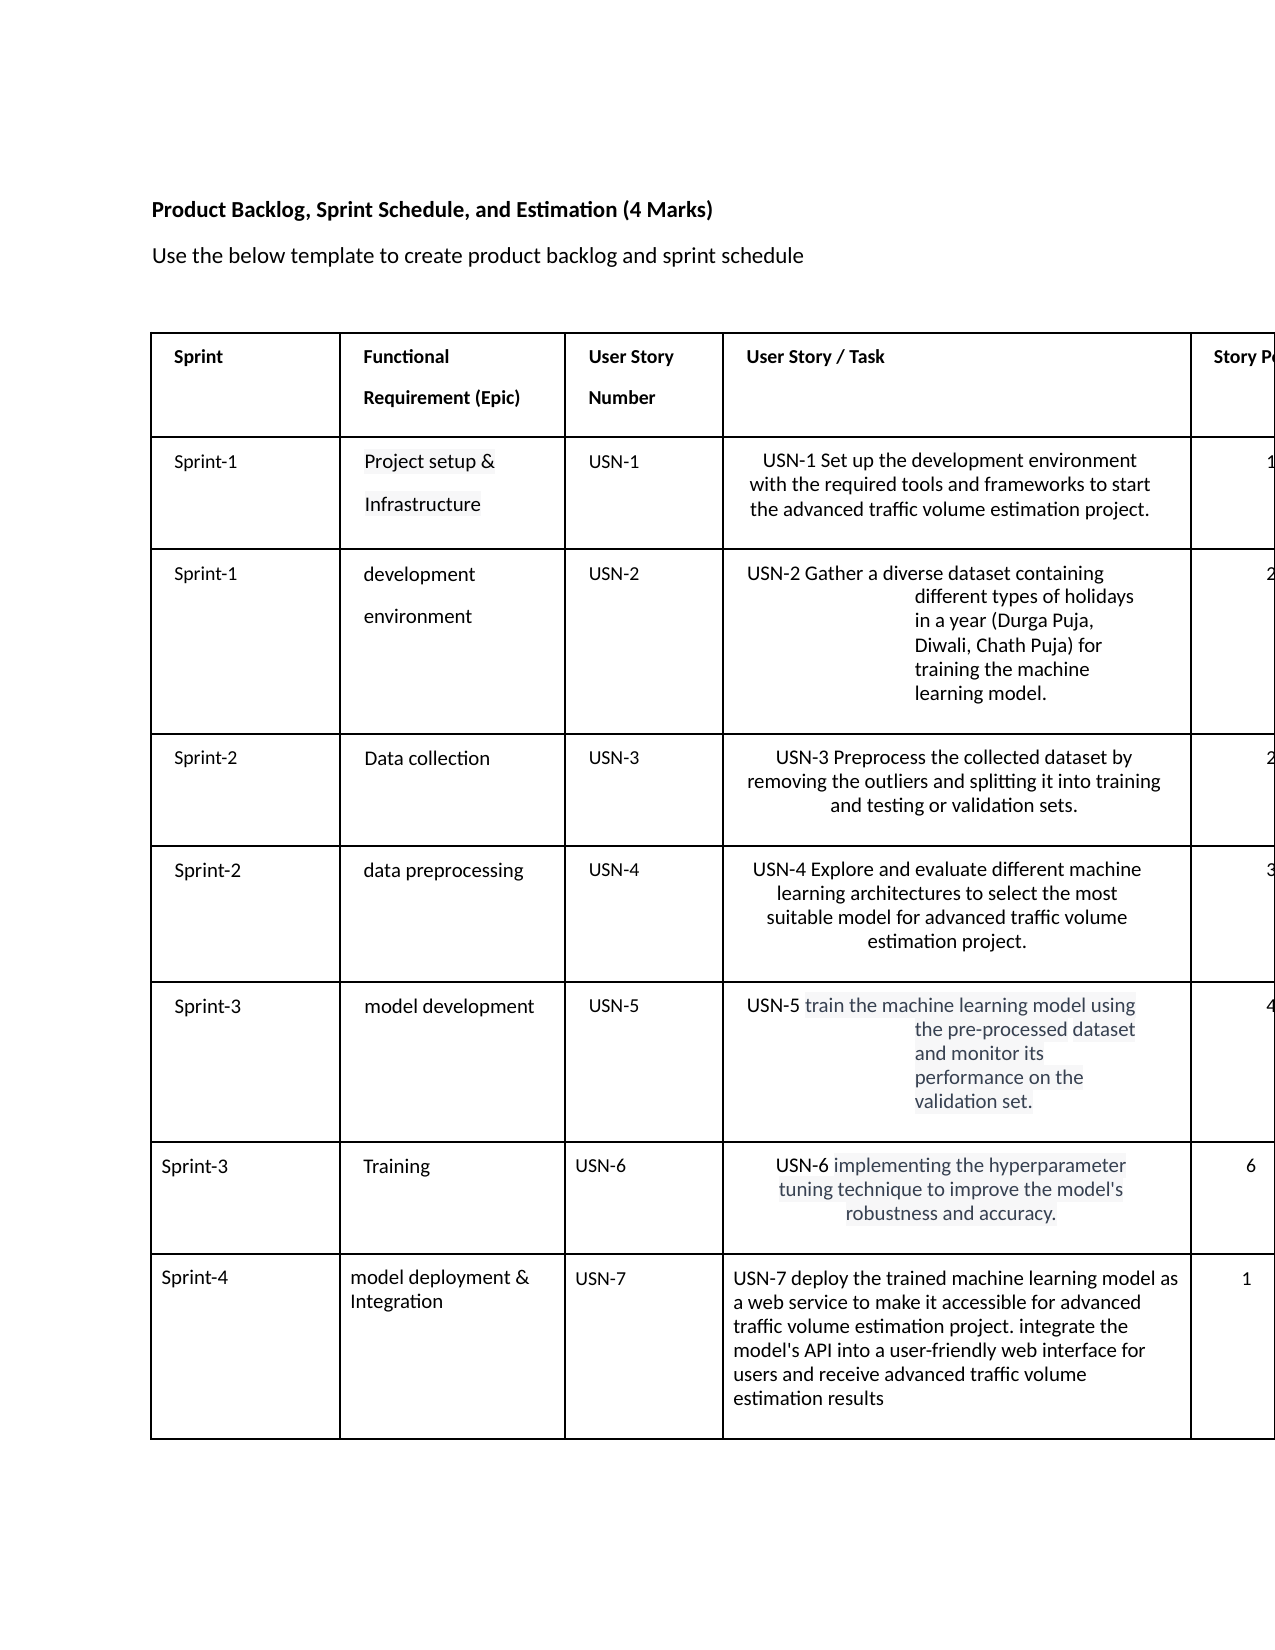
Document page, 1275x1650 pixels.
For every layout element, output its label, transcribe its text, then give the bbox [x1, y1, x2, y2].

table_cell 2 [1192, 735, 1274, 845]
table_cell USN-7 deploy the trained machine learning model as a web service to make it accessible for advanced traffic volume estimation project. integrate the model's API into a user-friendly web interface for users and receive advanced traffic volume estimation results [724, 1255, 1190, 1438]
table_cell 1 [1192, 438, 1274, 548]
table_cell Sprint-1 [152, 438, 339, 548]
table_cell USN-5 train the machine learning model using the pre-processed dataset and monitor its performance on the validation set. [724, 983, 1190, 1141]
table_cell USN-3 Preprocess the collected dataset by removing the outliers and splitting it into training and testing or validation sets. [724, 735, 1190, 845]
table_cell 4 [1192, 983, 1274, 1141]
table_cell Sprint-3 [152, 1143, 339, 1253]
table_cell Sprint-2 [152, 847, 339, 981]
text Use the below template to create product backlog and sprint schedule [152, 241, 1125, 269]
table_header Sprint [152, 334, 339, 436]
table_cell Data collection [341, 735, 564, 845]
table_cell USN-7 [566, 1255, 722, 1438]
table_cell USN-2 Gather a diverse dataset containing different types of holidays in a year (Durga Puja, Diwali, Chath Puja) for training the machine learning model. [724, 550, 1190, 733]
table_cell USN-6 implementing the hyperparameter tuning technique to improve the model's robustness and accuracy. [724, 1143, 1190, 1253]
table_cell 1 [1192, 1255, 1274, 1438]
table_cell USN-2 [566, 550, 722, 733]
table_cell 2 [1192, 550, 1274, 733]
table_cell data preprocessing [341, 847, 564, 981]
table_cell USN-1 Set up the development environment with the required tools and frameworks to start the advanced traffic volume estimation project. [724, 438, 1190, 548]
table_cell Sprint-3 [152, 983, 339, 1141]
table_header Functional Requirement (Epic) [341, 334, 564, 436]
table_cell USN-1 [566, 438, 722, 548]
table_cell USN-5 [566, 983, 722, 1141]
table_cell development environment [341, 550, 564, 733]
table_cell model development [341, 983, 564, 1141]
table_cell USN-6 [566, 1143, 722, 1253]
table_cell USN-4 [566, 847, 722, 981]
table_cell Project setup & Infrastructure [341, 438, 564, 548]
table_cell USN-4 Explore and evaluate different machine learning architectures to select the most suitable model for advanced traffic volume estimation project. [724, 847, 1190, 981]
table_header Story Points [1192, 334, 1274, 436]
table_cell Sprint-4 [152, 1255, 339, 1438]
table_cell Sprint-2 [152, 735, 339, 845]
table_header User Story Number [566, 334, 722, 436]
table_header User Story / Task [724, 334, 1190, 436]
table_cell 3 [1192, 847, 1274, 981]
table_cell Training [341, 1143, 564, 1253]
table_cell Sprint-1 [152, 550, 339, 733]
table_cell model deployment & Integration [341, 1255, 564, 1438]
table_cell USN-3 [566, 735, 722, 845]
table_cell 6 [1192, 1143, 1274, 1253]
text Product Backlog, Sprint Schedule, and Estimation (4 Marks) [152, 195, 1125, 223]
